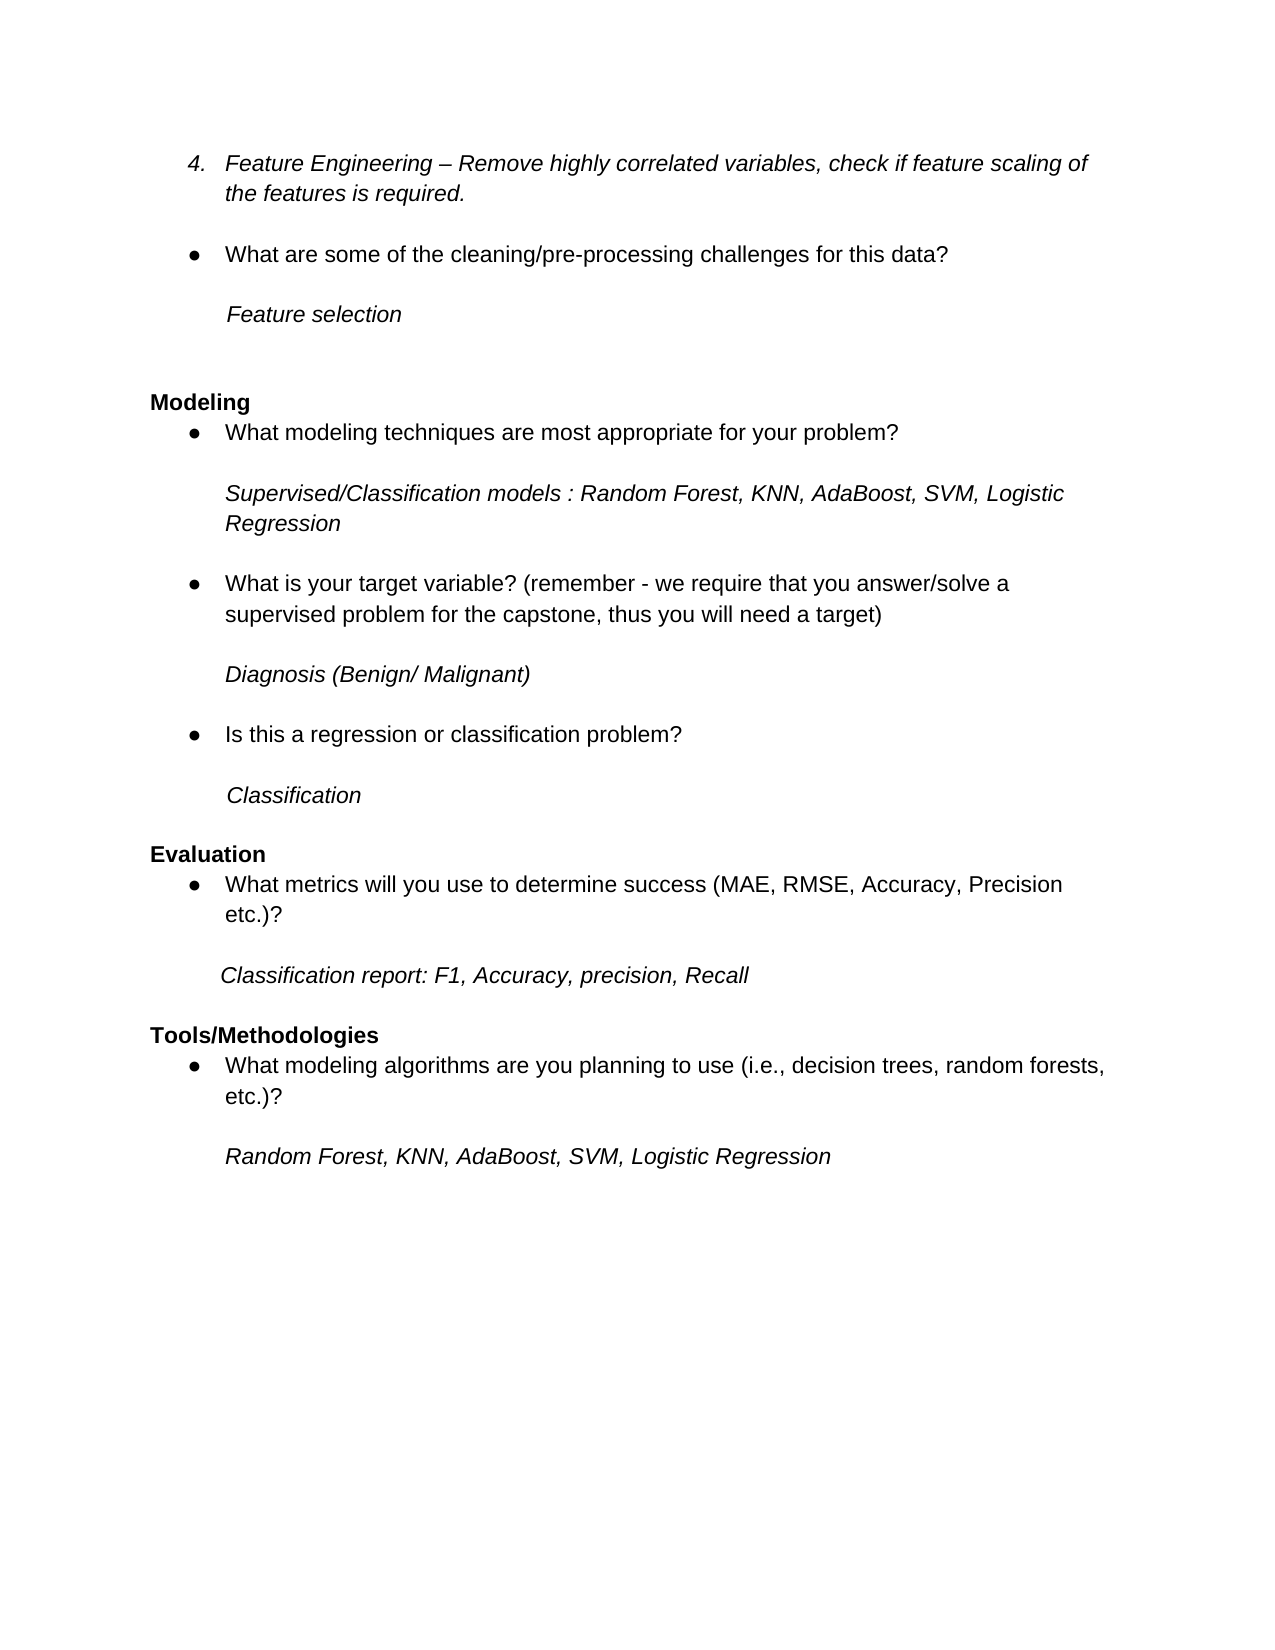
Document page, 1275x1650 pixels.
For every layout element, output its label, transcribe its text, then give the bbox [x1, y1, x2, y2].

list Is this a regression or classification problem? [187, 721, 1125, 748]
list What is your target variable? (remember - we require that you answer/solve a supervised problem for the capstone, thus you will need a target) [187, 570, 1125, 627]
list What modeling algorithms are you planning to use (i.e., decision trees, random forests, etc.)? [187, 1052, 1125, 1109]
text Classification report: F1, Accuracy, precision, Recall [150, 962, 1125, 988]
text Diagnosis (Benign/ Malignant) [225, 661, 1125, 687]
text Evaluation [150, 841, 1125, 867]
text Modeling [150, 389, 1125, 416]
list What metrics will you use to determine success (MAE, RMSE, Accuracy, Precision etc.)? [187, 871, 1125, 928]
text Feature selection [150, 301, 1125, 327]
list What modeling techniques are most appropriate for your problem? [187, 419, 1125, 446]
text Classification [150, 782, 1125, 808]
list Feature Engineering – Remove highly correlated variables, check if feature scaling of the features is required. [187, 150, 1125, 207]
text Supervised/Classification models : Random Forest, KNN, AdaBoost, SVM, Logistic Regression [225, 480, 1125, 536]
text Tools/Methodologies [150, 1022, 1125, 1049]
text Random Forest, KNN, AdaBoost, SVM, Logistic Regression [225, 1143, 1125, 1169]
list What are some of the cleaning/pre-processing challenges for this data? [187, 241, 1125, 267]
